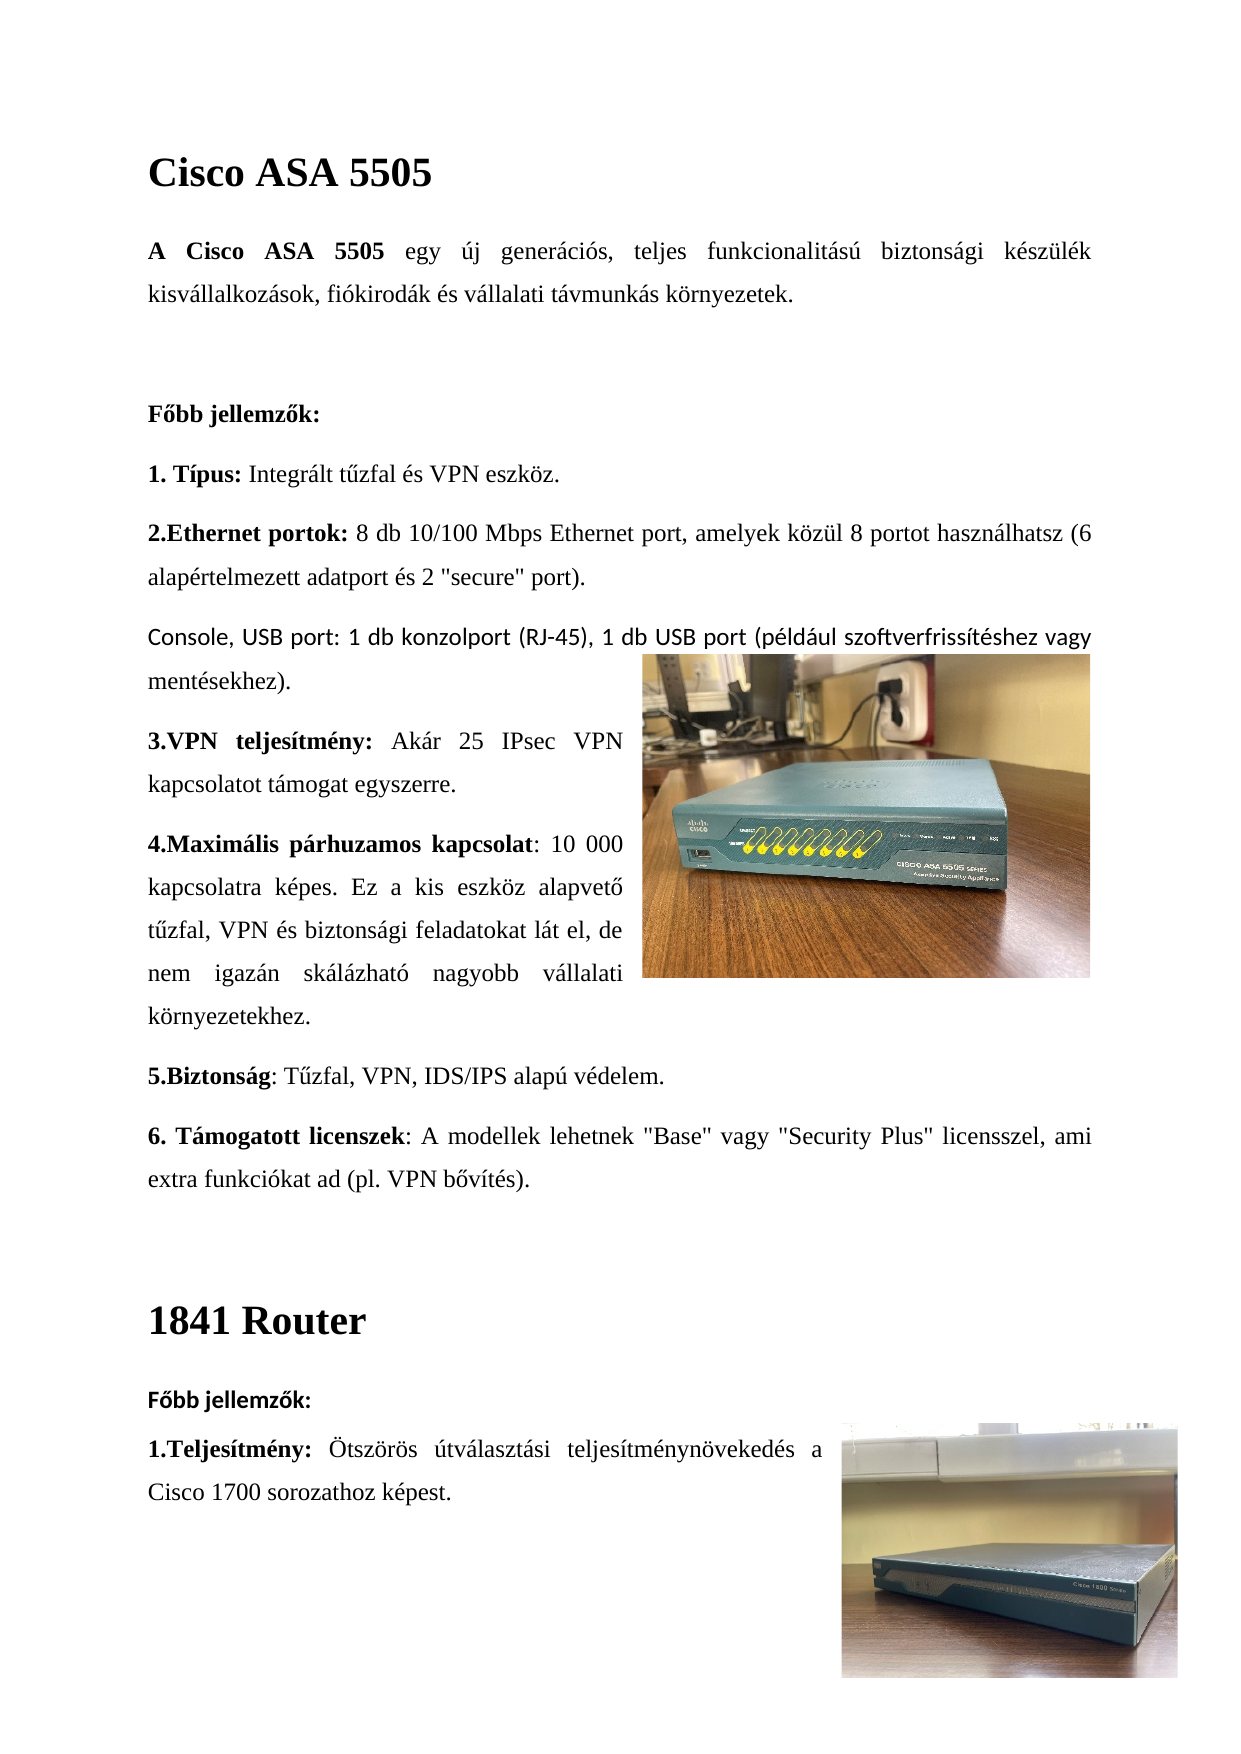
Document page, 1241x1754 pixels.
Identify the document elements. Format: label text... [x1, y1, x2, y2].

text A Cisco ASA 5505 egy új generációs, teljes funkcionalitású biztonsági készülék kisvállalkozások, fiókirodák és vállalati távmunkás környezetek. [148, 236, 1093, 308]
text 3.VPN teljesítmény: Akár 25 IPsec VPN kapcsolatot támogat egyszerre. [148, 726, 640, 798]
text Főbb jellemzők: [148, 1384, 1093, 1414]
text Főbb jellemzők: [148, 399, 1093, 428]
text 4.Maximális párhuzamos kapcsolat: 10 000 kapcsolatra képes. Ez a kis eszköz alapvető tűzfal, VPN és biztonsági feladatokat lát el, de nem igazán skálázható nagyobb vállalati környezetekhez. [148, 829, 1093, 1030]
text 2.Ethernet portok: 8 db 10/100 Mbps Ethernet port, amelyek közül 8 portot használhatsz (6 alapértelmezett adatport és 2 "secure" port). [148, 518, 1093, 590]
picture [840, 1423, 1178, 1677]
text 6. Támogatott licenszek: A modellek lehetnek "Base" vagy "Security Plus" licensszel, ami extra funkciókat ad (pl. VPN bővítés). [148, 1121, 1093, 1193]
text Console, USB port: 1 db konzolport (RJ-45), 1 db USB port (például szoftverfrissítéshez vagy mentésekhez). [148, 621, 1093, 695]
text 1. Típus: Integrált tűzfal és VPN eszköz. [148, 459, 1093, 487]
text Cisco ASA 5505 [148, 148, 1093, 196]
text 1841 Router [148, 1296, 1093, 1343]
text 5.Biztonság: Tűzfal, VPN, IDS/IPS alapú védelem. [148, 1061, 1093, 1090]
picture [640, 654, 1090, 977]
text 1.Teljesítmény: Ötszörös útválasztási teljesítménynövekedés a Cisco 1700 sorozathoz képest. [148, 1434, 840, 1506]
